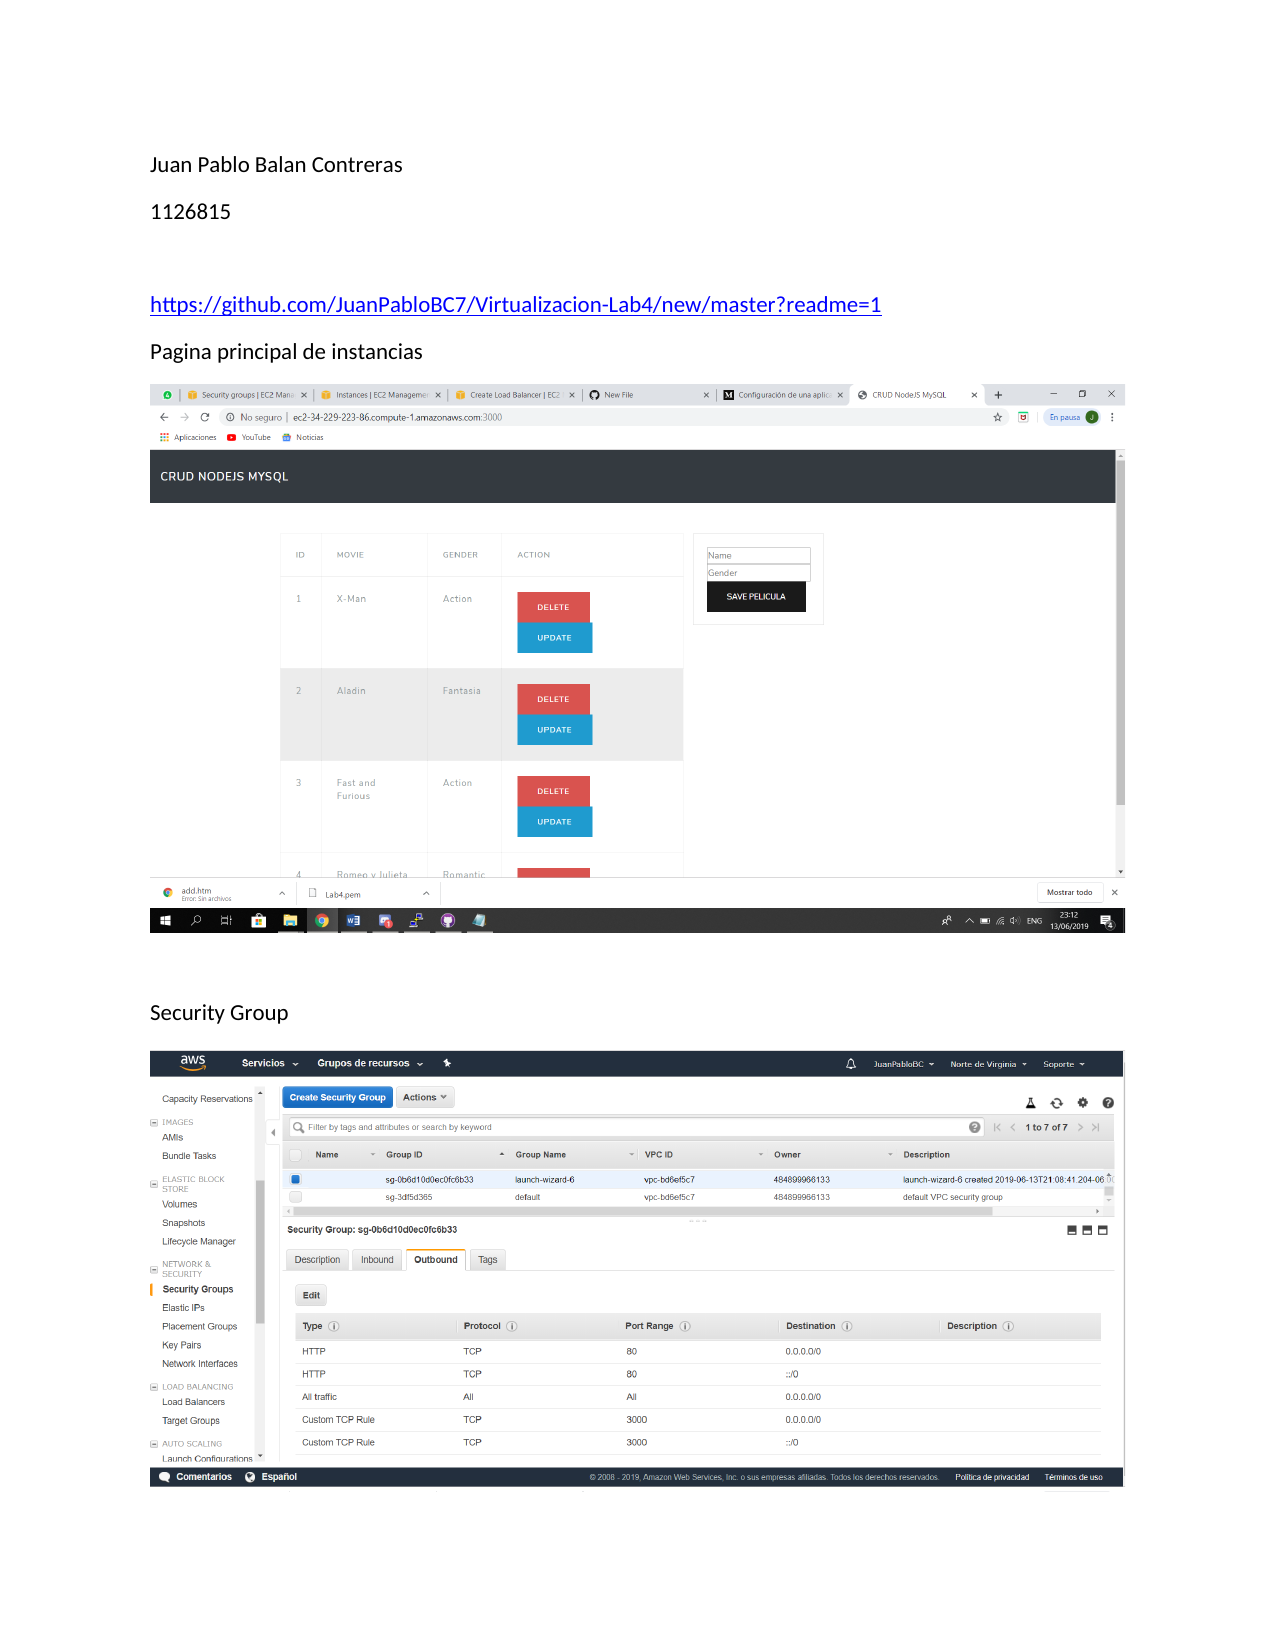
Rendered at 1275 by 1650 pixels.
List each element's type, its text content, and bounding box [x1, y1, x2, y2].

picture [150, 384, 1125, 933]
text 1126815 [150, 197, 1125, 225]
text Juan Pablo Balan Contreras [150, 150, 1125, 178]
text Pagina principal de instancias [150, 337, 1125, 366]
picture [150, 1045, 1125, 1492]
text https://github.com/JuanPabloBC7/Virtualizacion-Lab4/new/master?readme=1 [150, 291, 1125, 319]
text Security Group [150, 998, 1125, 1027]
